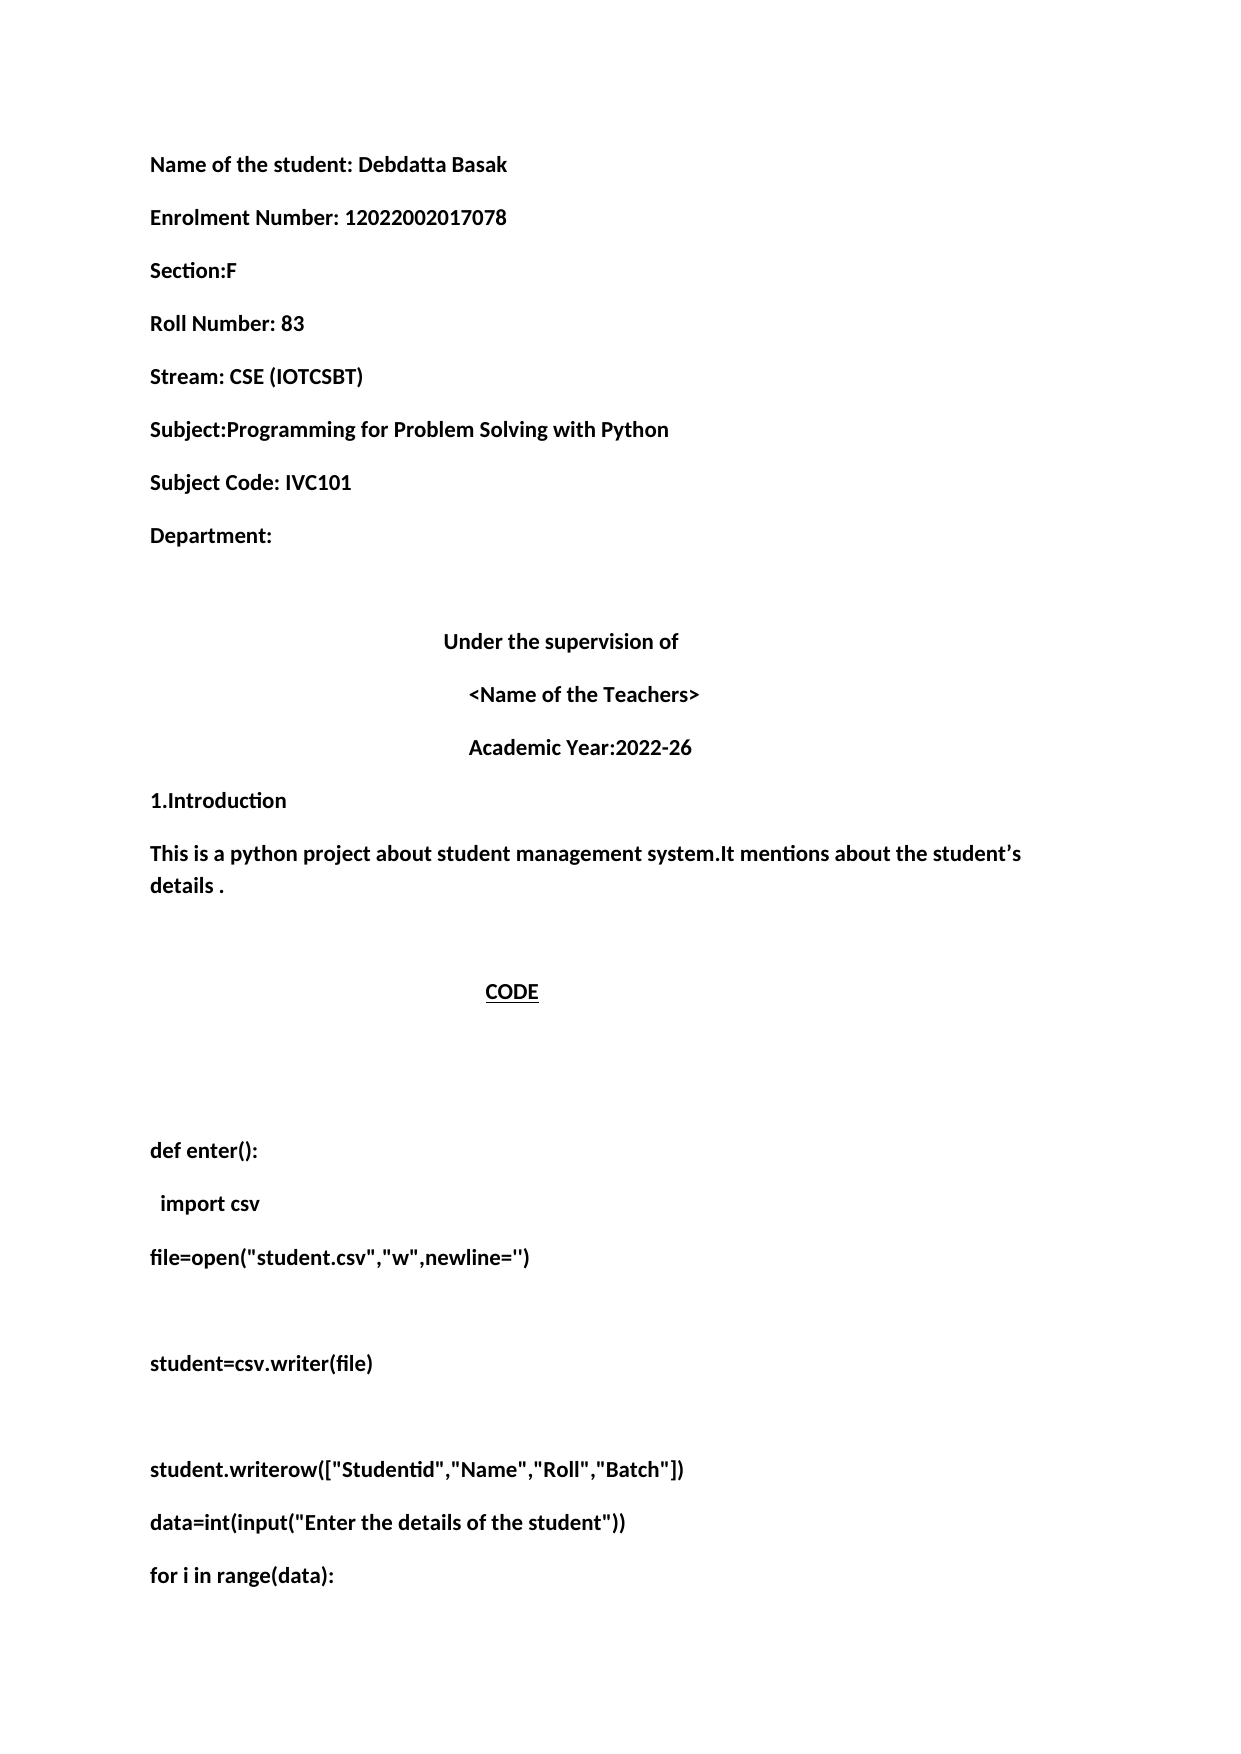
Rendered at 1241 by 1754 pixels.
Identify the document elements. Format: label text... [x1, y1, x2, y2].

text Academic Year:2022-26 [150, 733, 1090, 761]
text Name of the student: Debdatta Basak [150, 150, 1090, 178]
text Under the supervision of [150, 627, 1090, 655]
text student.writerow(["Studentid","Name","Roll","Batch"]) [150, 1455, 1090, 1483]
text def enter(): [150, 1137, 1090, 1164]
text CODE [150, 977, 1090, 1006]
text Subject Code: IVC101 [150, 468, 1090, 496]
text Subject:Programming for Problem Solving with Python [150, 415, 1090, 443]
text file=open("student.csv","w",newline='') [150, 1243, 1090, 1271]
text Enrolment Number: 12022002017078 [150, 203, 1090, 231]
text This is a python project about student management system.It mentions about the student’s details . [150, 839, 1090, 899]
text data=int(input("Enter the details of the student")) [150, 1508, 1090, 1536]
text import csv [150, 1189, 1090, 1218]
text student=csv.writer(file) [150, 1349, 1090, 1377]
text Department: [150, 521, 1090, 549]
text for i in range(data): [150, 1561, 1090, 1589]
text Roll Number: 83 [150, 309, 1090, 337]
text Section:F [150, 256, 1090, 284]
text Stream: CSE (IOTCSBT) [150, 362, 1090, 390]
text 1.Introduction [150, 786, 1090, 814]
text <Name of the Teachers> [150, 680, 1090, 708]
